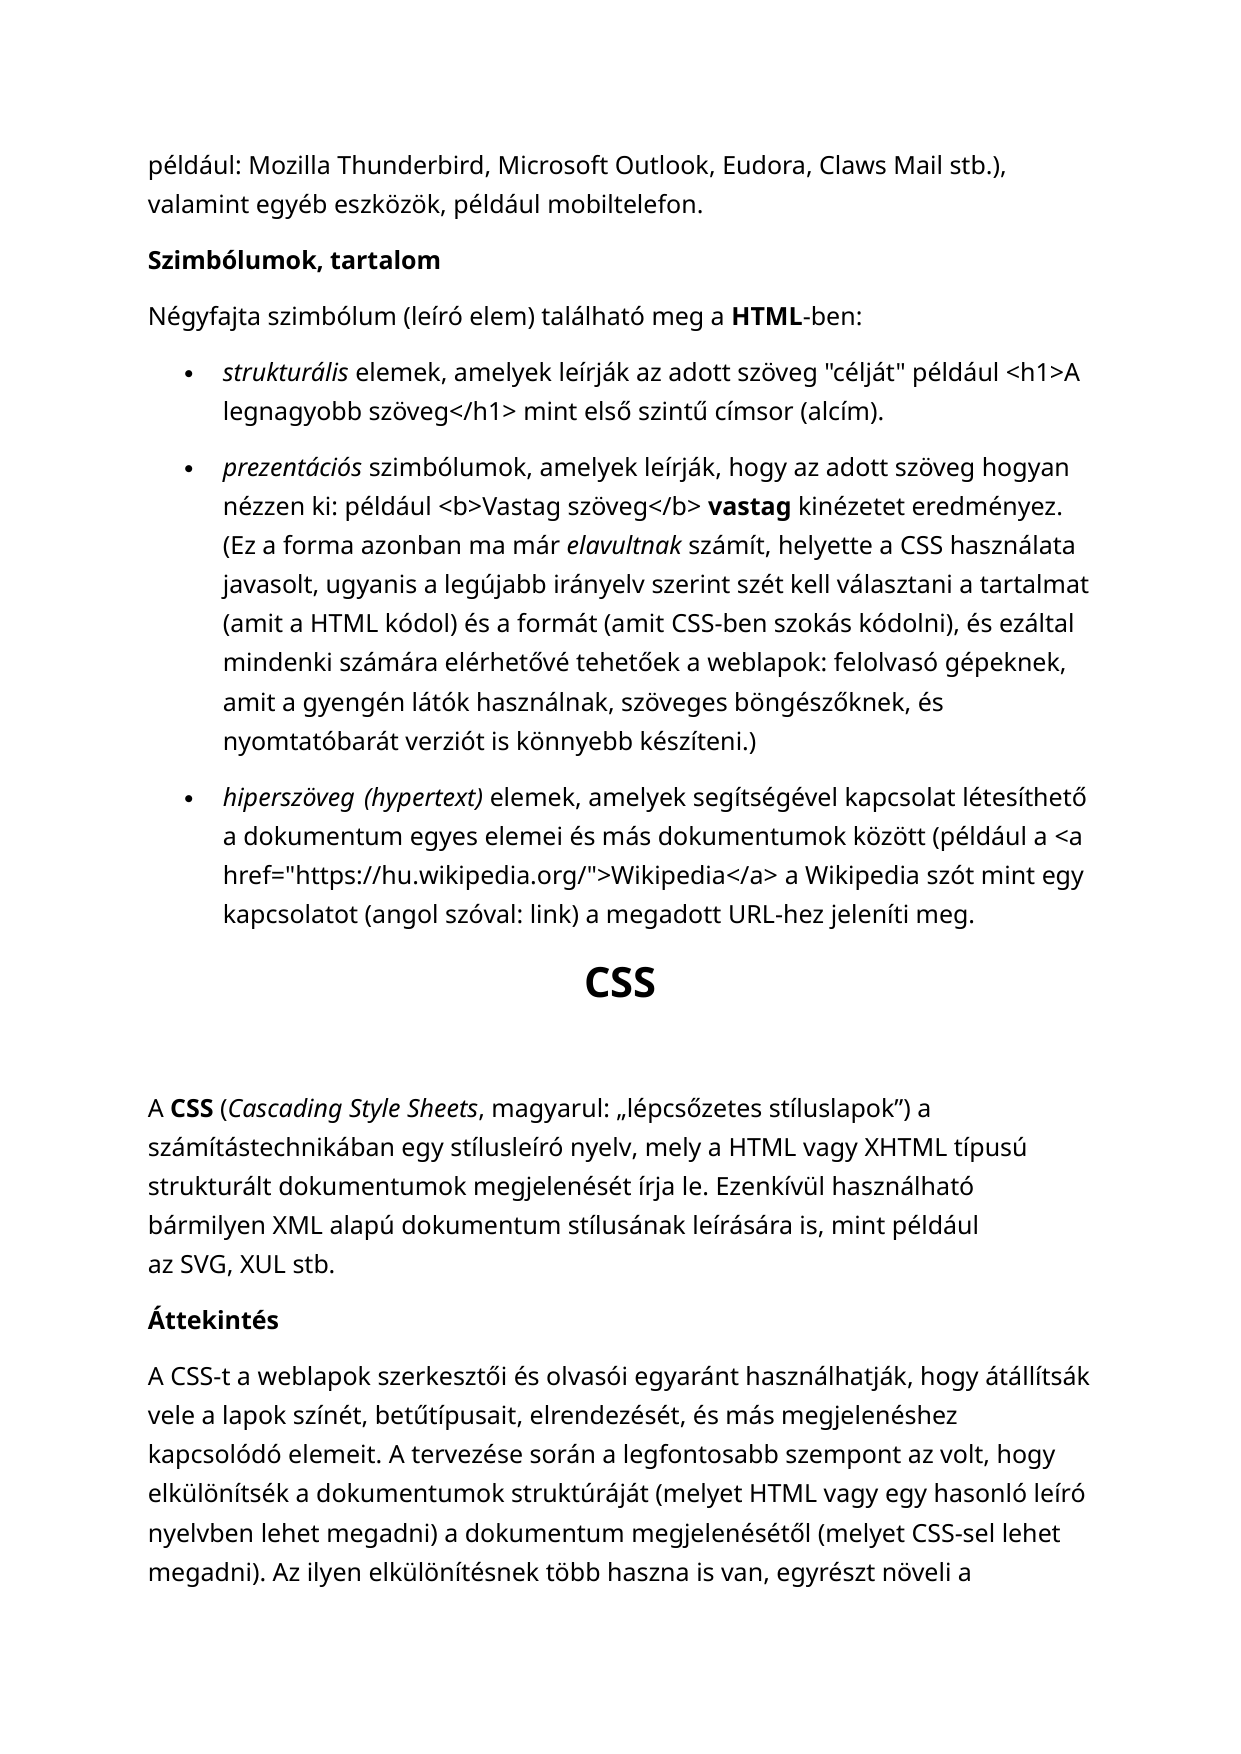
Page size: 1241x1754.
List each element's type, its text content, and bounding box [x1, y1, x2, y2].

list prezentációs szimbólumok, amelyek leírják, hogy az adott szöveg hogyan nézzen ki: például <b>Vastag szöveg</b> vastag kinézetet eredményez. (Ez a forma azonban ma már elavultnak számít, helyette a CSS használata javasolt, ugyanis a legújabb irányelv szerint szét kell választani a tartalmat (amit a HTML kódol) és a formát (amit CSS-ben szokás kódolni), és ezáltal mindenki számára elérhetővé tehetőek a weblapok: felolvasó gépeknek, amit a gyengén látók használnak, szöveges böngészőknek, és nyomtatóbarát verziót is könnyebb készíteni.) [185, 449, 1093, 757]
text A CSS (Cascading Style Sheets, magyarul: „lépcsőzetes stíluslapok”) a számítástechnikában egy stílusleíró nyelv, mely a HTML vagy XHTML típusú strukturált dokumentumok megjelenését írja le. Ezenkívül használható bármilyen XML alapú dokumentum stílusának leírására is, mint például az SVG, XUL stb. [148, 1090, 1093, 1281]
list hiperszöveg (hypertext) elemek, amelyek segítségével kapcsolat létesíthető a dokumentum egyes elemei és más dokumentumok között (például a <a href="https://hu.wikipedia.org/">Wikipedia</a> a Wikipedia szót mint egy kapcsolatot (angol szóval: link) a megadott URL-hez jeleníti meg. [185, 779, 1093, 931]
list strukturális elemek, amelyek leírják az adott szöveg "célját" például <h1>A legnagyobb szöveg</h1> mint első szintű címsor (alcím). [185, 354, 1093, 427]
text Áttekintés [148, 1303, 1093, 1337]
text Négyfajta szimbólum (leíró elem) található meg a HTML-ben: [148, 298, 1093, 332]
text CSS [148, 953, 1093, 1009]
text Szimbólumok, tartalom [148, 243, 1093, 277]
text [148, 148, 1093, 221]
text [148, 1359, 1093, 1588]
